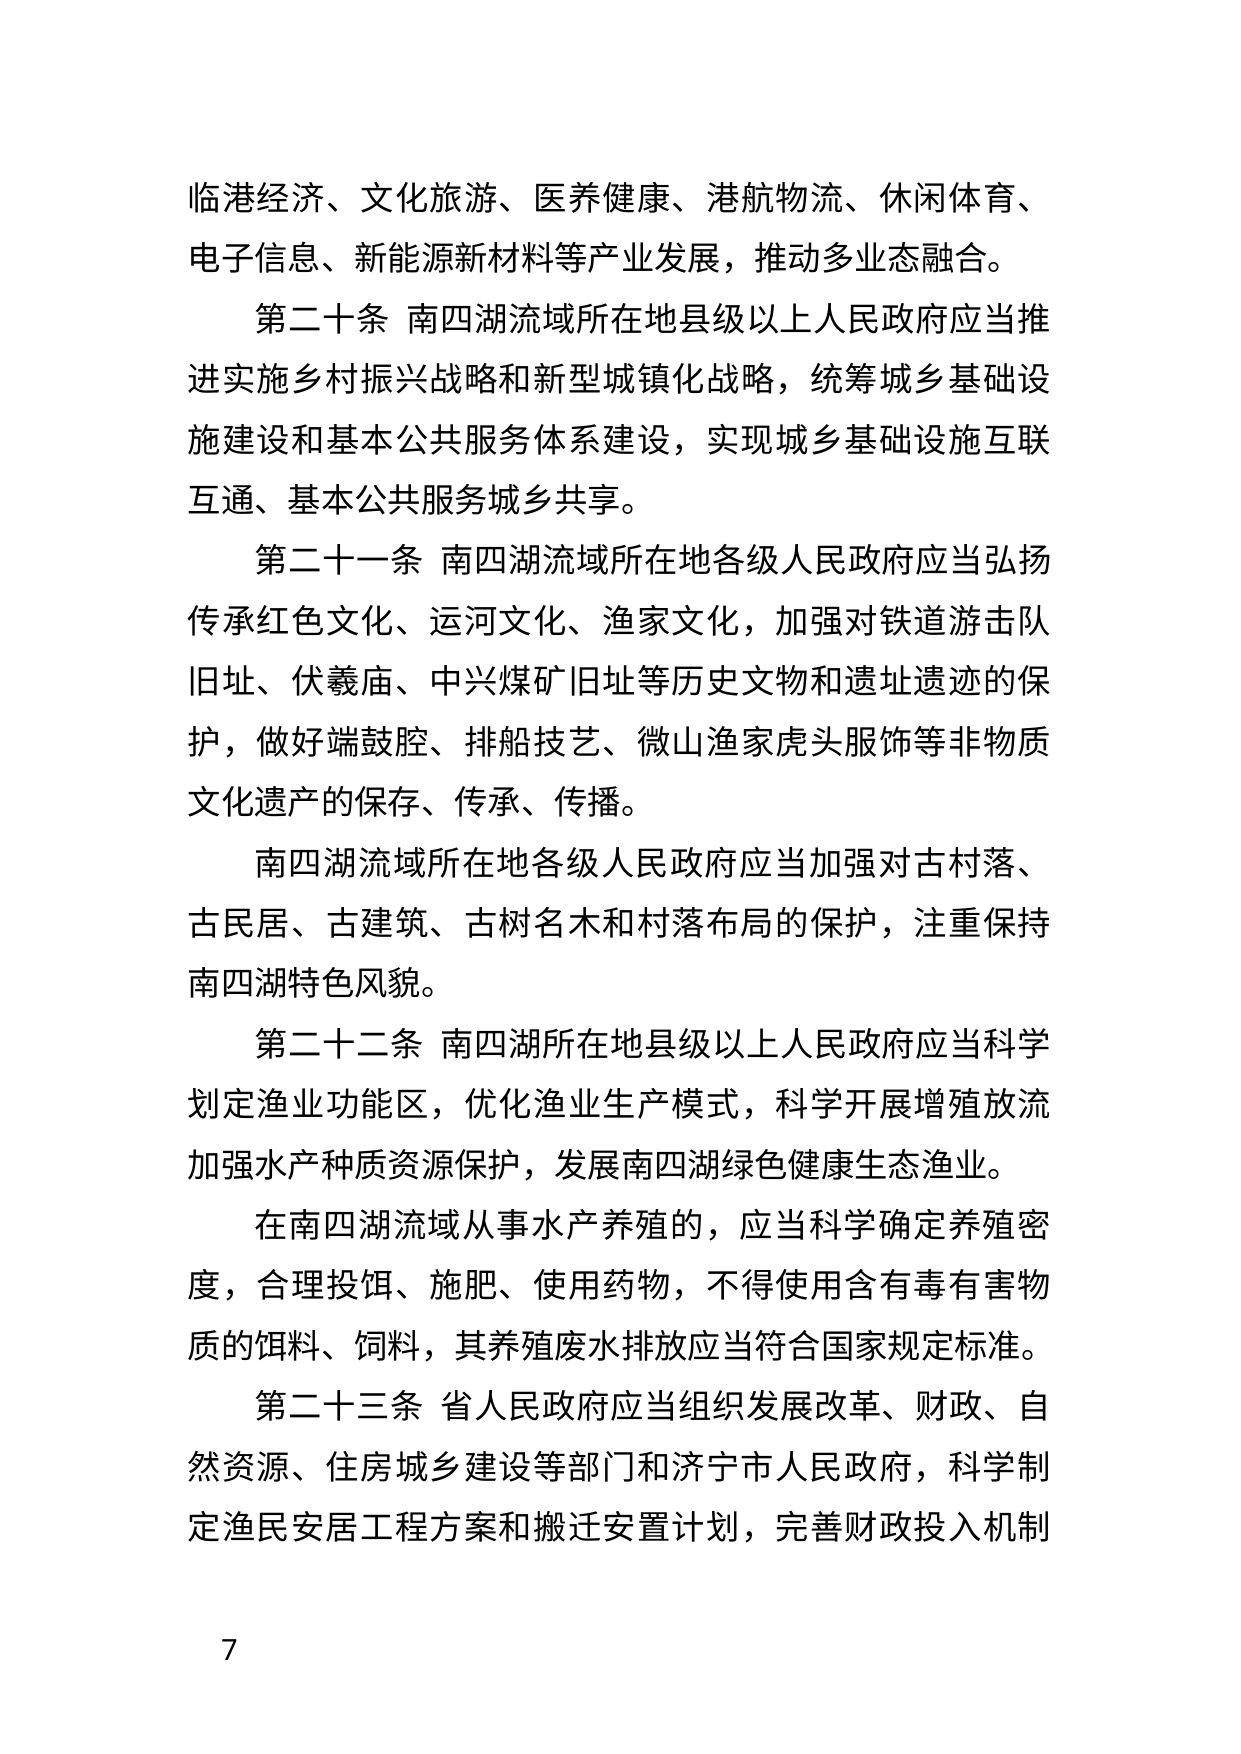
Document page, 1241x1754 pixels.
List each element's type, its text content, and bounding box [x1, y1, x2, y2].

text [187, 162, 1053, 283]
text 南四湖流域所在地各级人民政府应当加强对古村落、古民居、古建筑、古树名木和村落布局的保护，注重保持南四湖特色风貌。 [187, 827, 1053, 1008]
text 第二十条 南四湖流域所在地县级以上人民政府应当推进实施乡村振兴战略和新型城镇化战略，统筹城乡基础设施建设和基本公共服务体系建设，实现城乡基础设施互联互通、基本公共服务城乡共享。 [187, 283, 1053, 524]
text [187, 1370, 1053, 1552]
text 第二十一条 南四湖流域所在地各级人民政府应当弘扬传承红色文化、运河文化、渔家文化，加强对铁道游击队旧址、伏羲庙、中兴煤矿旧址等历史文物和遗址遗迹的保护，做好端鼓腔、排船技艺、微山渔家虎头服饰等非物质文化遗产的保存、传承、传播。 [187, 524, 1053, 827]
text 第二十二条 南四湖所在地县级以上人民政府应当科学划定渔业功能区，优化渔业生产模式，科学开展增殖放流，加强水产种质资源保护，发展南四湖绿色健康生态渔业。 [187, 1008, 1053, 1189]
text 在南四湖流域从事水产养殖的，应当科学确定养殖密度，合理投饵、施肥、使用药物，不得使用含有毒有害物质的饵料、饲料，其养殖废水排放应当符合国家规定标准。 [187, 1189, 1053, 1370]
